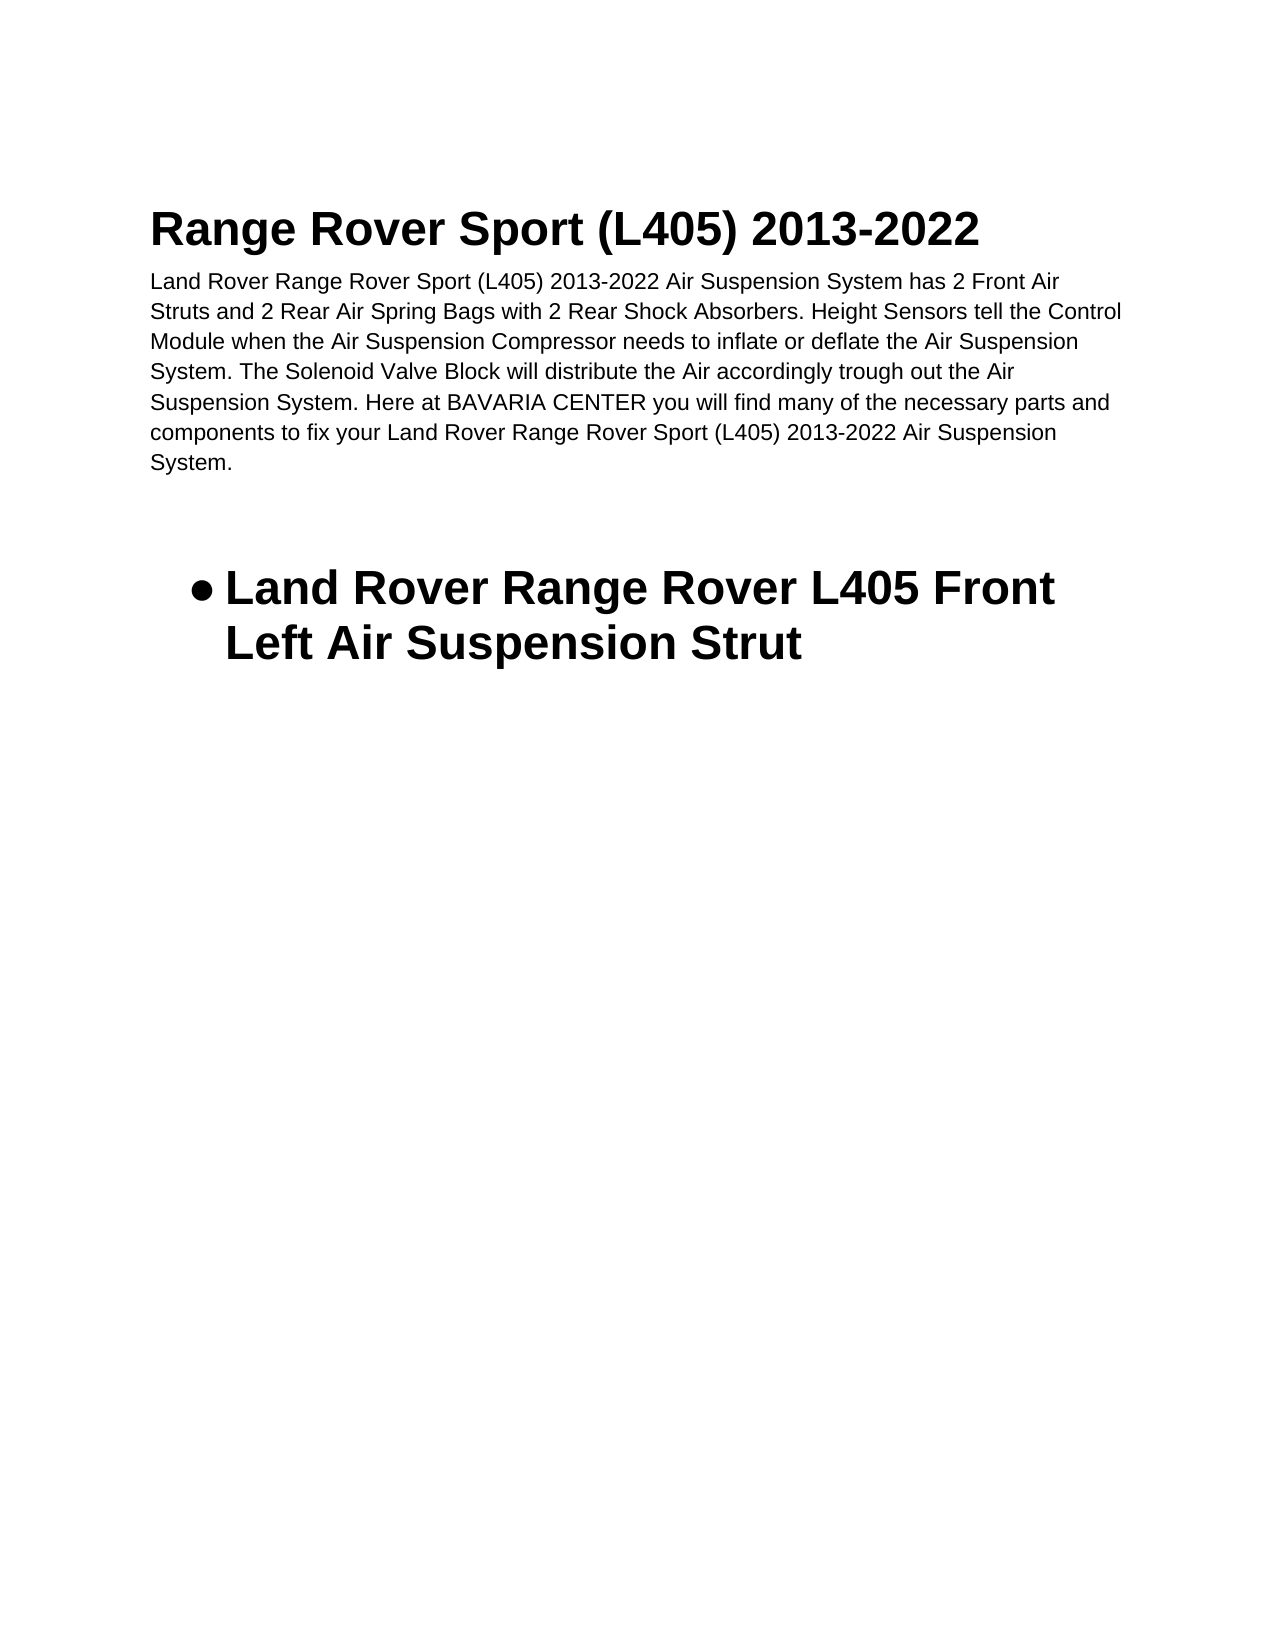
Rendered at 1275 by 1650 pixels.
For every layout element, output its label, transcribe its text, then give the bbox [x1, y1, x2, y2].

text Land Rover Range Rover Sport (L405) 2013-2022 Air Suspension System has 2 Front Air Struts and 2 Rear Air Spring Bags with 2 Rear Shock Absorbers. Height Sensors tell the Control Module when the Air Suspension Compressor needs to inflate or deflate the Air Suspension System. The Solenoid Valve Block will distribute the Air accordingly trough out the Air Suspension System. Here at BAVARIA CENTER you will find many of the necessary parts and components to fix your Land Rover Range Rover Sport (L405) 2013-2022 Air Suspension System. [150, 268, 1125, 475]
subtitle Range Rover Sport (L405) 2013-2022 [150, 200, 1125, 255]
subtitle Land Rover Range Rover L405 Front Left Air Suspension Strut [187, 559, 1125, 669]
